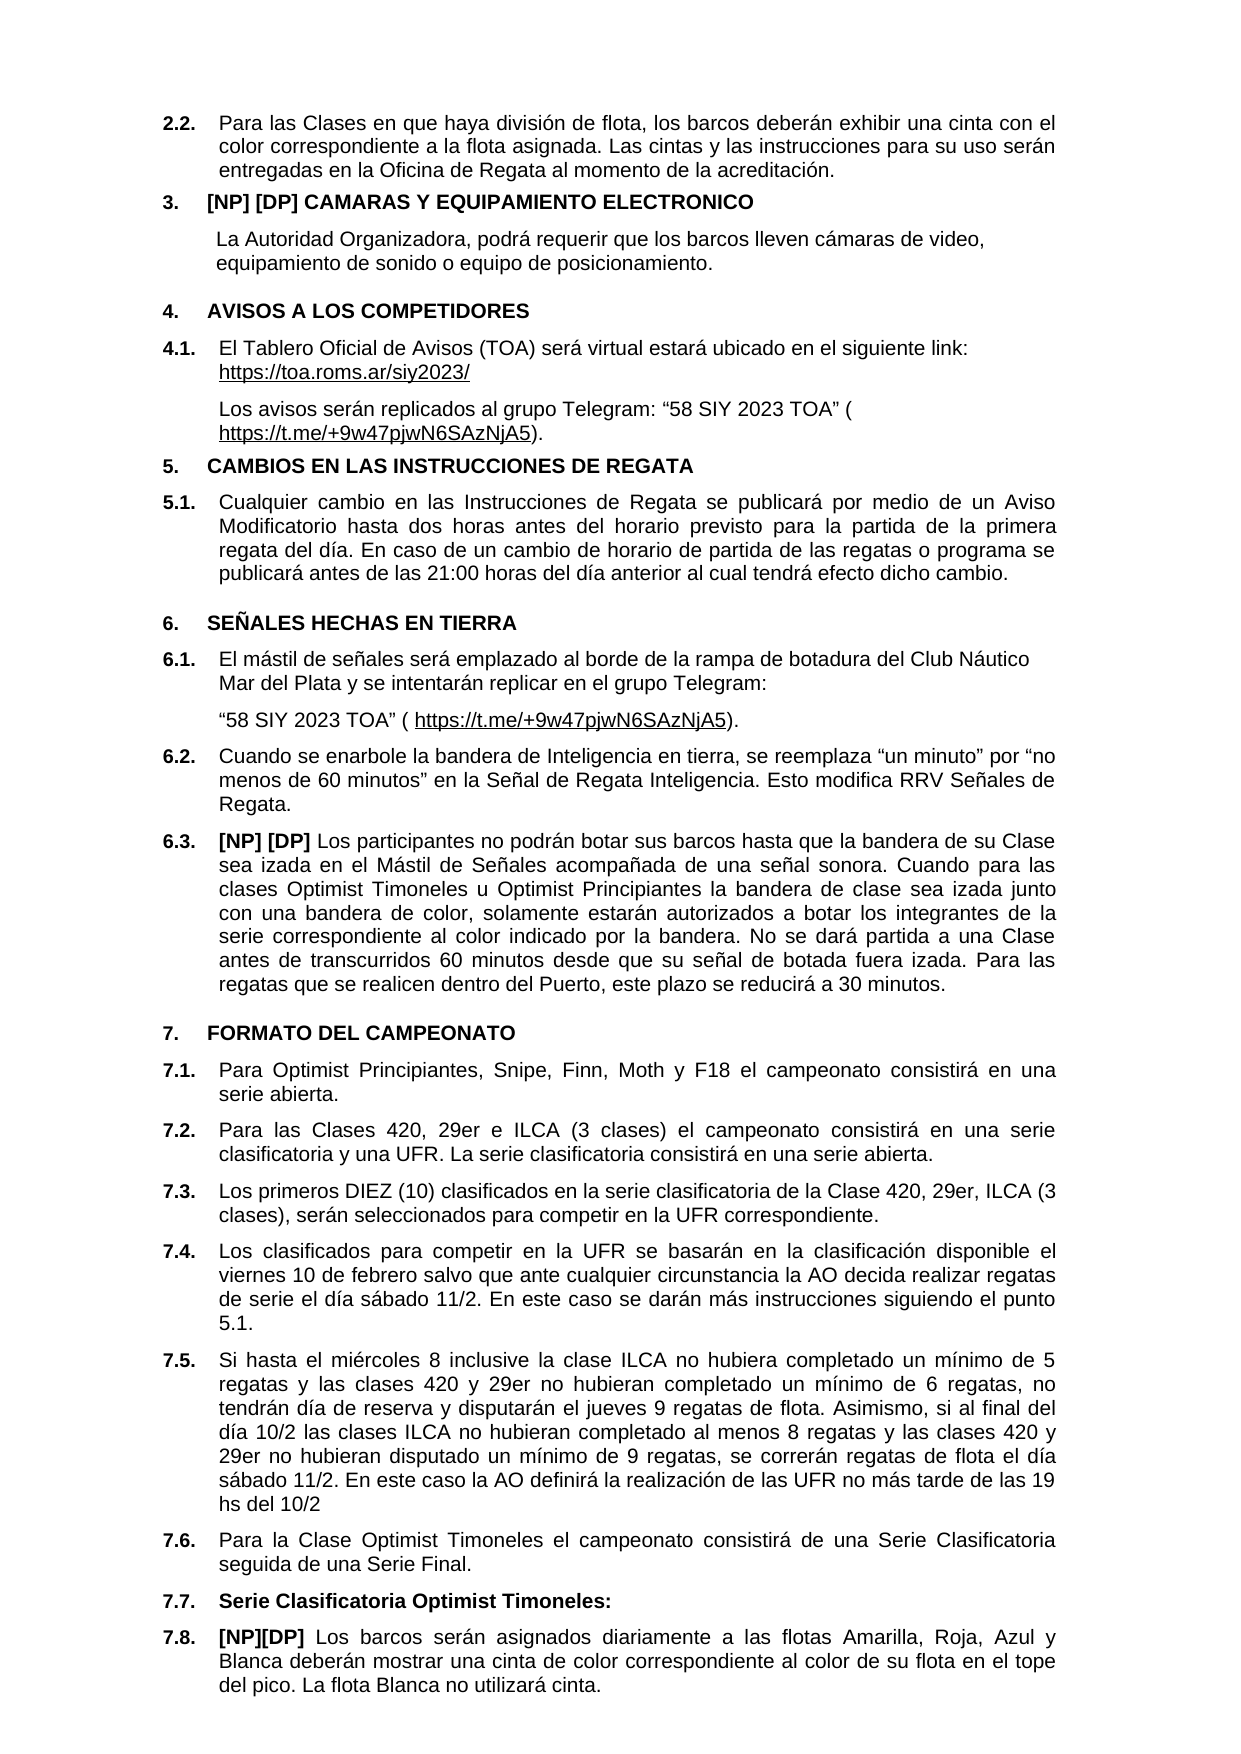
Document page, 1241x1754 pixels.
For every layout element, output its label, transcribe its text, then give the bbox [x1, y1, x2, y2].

list El mástil de señales será emplazado al borde de la rampa de botadura del Club Náutico Mar del Plata y se intentarán replicar en el grupo Telegram: [163, 647, 1067, 695]
list Cuando se enarbole la bandera de Inteligencia en tierra, se reemplaza “un minuto” por “no menos de 60 minutos” en la Señal de Regata Inteligencia. Esto modifica RRV Señales de Regata. [163, 744, 1057, 816]
list El Tablero Oficial de Avisos (TOA) será virtual estará ubicado en el siguiente link: https://toa.roms.ar/siy2023/ [163, 336, 1057, 384]
list SEÑALES HECHAS EN TIERRA [162, 610, 1209, 634]
list Si hasta el miércoles 8 inclusive la clase ILCA no hubiera completado un mínimo de 5 regatas y las clases 420 y 29er no hubieran completado un mínimo de 6 regatas, no tendrán día de reserva y disputarán el jueves 9 regatas de flota. Asimismo, si al final del día 10/2 las clases ILCA no hubieran completado al menos 8 regatas y las clases 420 y 29er no hubieran disputado un mínimo de 9 regatas, se correrán regatas de flota el día sábado 11/2. En este caso la AO definirá la realización de las UFR no más tarde de las 19 hs del 10/2 [163, 1348, 1057, 1515]
list [NP][DP] Los barcos serán asignados diariamente a las flotas Amarilla, Roja, Azul y Blanca deberán mostrar una cinta de color correspondiente al color de su flota en el tope del pico. La flota Blanca no utilizará cinta. [163, 1625, 1057, 1697]
list Los primeros DIEZ (10) clasificados en la serie clasificatoria de la Clase 420, 29er, ILCA (3 clases), serán seleccionados para competir en la UFR correspondiente. [163, 1179, 1057, 1227]
list Los clasificados para competir en la UFR se basarán en la clasificación disponible el viernes 10 de febrero salvo que ante cualquier circunstancia la AO decida realizar regatas de serie el día sábado 11/2. En este caso se darán más instrucciones siguiendo el punto 5.1. [163, 1239, 1057, 1335]
text Los avisos serán replicados al grupo Telegram: “58 SIY 2023 TOA” ( https://t.me/+9w47pjwN6SAzNjA5). [219, 396, 1057, 444]
list Para las Clases 420, 29er e ILCA (3 clases) el campeonato consistirá en una serie clasificatoria y una UFR. La serie clasificatoria consistirá en una serie abierta. [163, 1118, 1057, 1166]
list [NP] [DP] CAMARAS Y EQUIPAMIENTO ELECTRONICO [162, 190, 1209, 214]
list [NP] [DP] Los participantes no podrán botar sus barcos hasta que la bandera de su Clase sea izada en el Mástil de Señales acompañada de una señal sonora. Cuando para las clases Optimist Timoneles u Optimist Principiantes la bandera de clase sea izada junto con una bandera de color, solamente estarán autorizados a botar los integrantes de la serie correspondiente al color indicado por la bandera. No se dará partida a una Clase antes de transcurridos 60 minutos desde que su señal de botada fuera izada. Para las regatas que se realicen dentro del Puerto, este plazo se reducirá a 30 minutos. [163, 828, 1057, 996]
list FORMATO DEL CAMPEONATO [162, 1021, 1209, 1045]
list Para la Clase Optimist Timoneles el campeonato consistirá de una Serie Clasificatoria seguida de una Serie Final. [163, 1528, 1057, 1576]
list Para Optimist Principiantes, Snipe, Finn, Moth y F18 el campeonato consistirá en una serie abierta. [163, 1058, 1057, 1106]
list Cualquier cambio en las Instrucciones de Regata se publicará por medio de un Aviso Modificatorio hasta dos horas antes del horario previsto para la partida de la primera regata del día. En caso de un cambio de horario de partida de las regatas o programa se publicará antes de las 21:00 horas del día anterior al cual tendrá efecto dicho cambio. [163, 491, 1057, 585]
list Para las Clases en que haya división de flota, los barcos deberán exhibir una cinta con el color correspondiente a la flota asignada. Las cintas y las instrucciones para su uso serán entregadas en la Oficina de Regata al momento de la acreditación. [163, 110, 1057, 182]
text La Autoridad Organizadora, podrá requerir que los barcos lleven cámaras de video, equipamiento de sonido o equipo de posicionamiento. [216, 226, 1038, 274]
list CAMBIOS EN LAS INSTRUCCIONES DE REGATA [162, 454, 1209, 478]
list “58 SIY 2023 TOA” ( https://t.me/+9w47pjwN6SAzNjA5). [219, 707, 1067, 731]
list AVISOS A LOS COMPETIDORES [162, 299, 1209, 323]
list Serie Clasificatoria Optimist Timoneles: [162, 1588, 1209, 1612]
